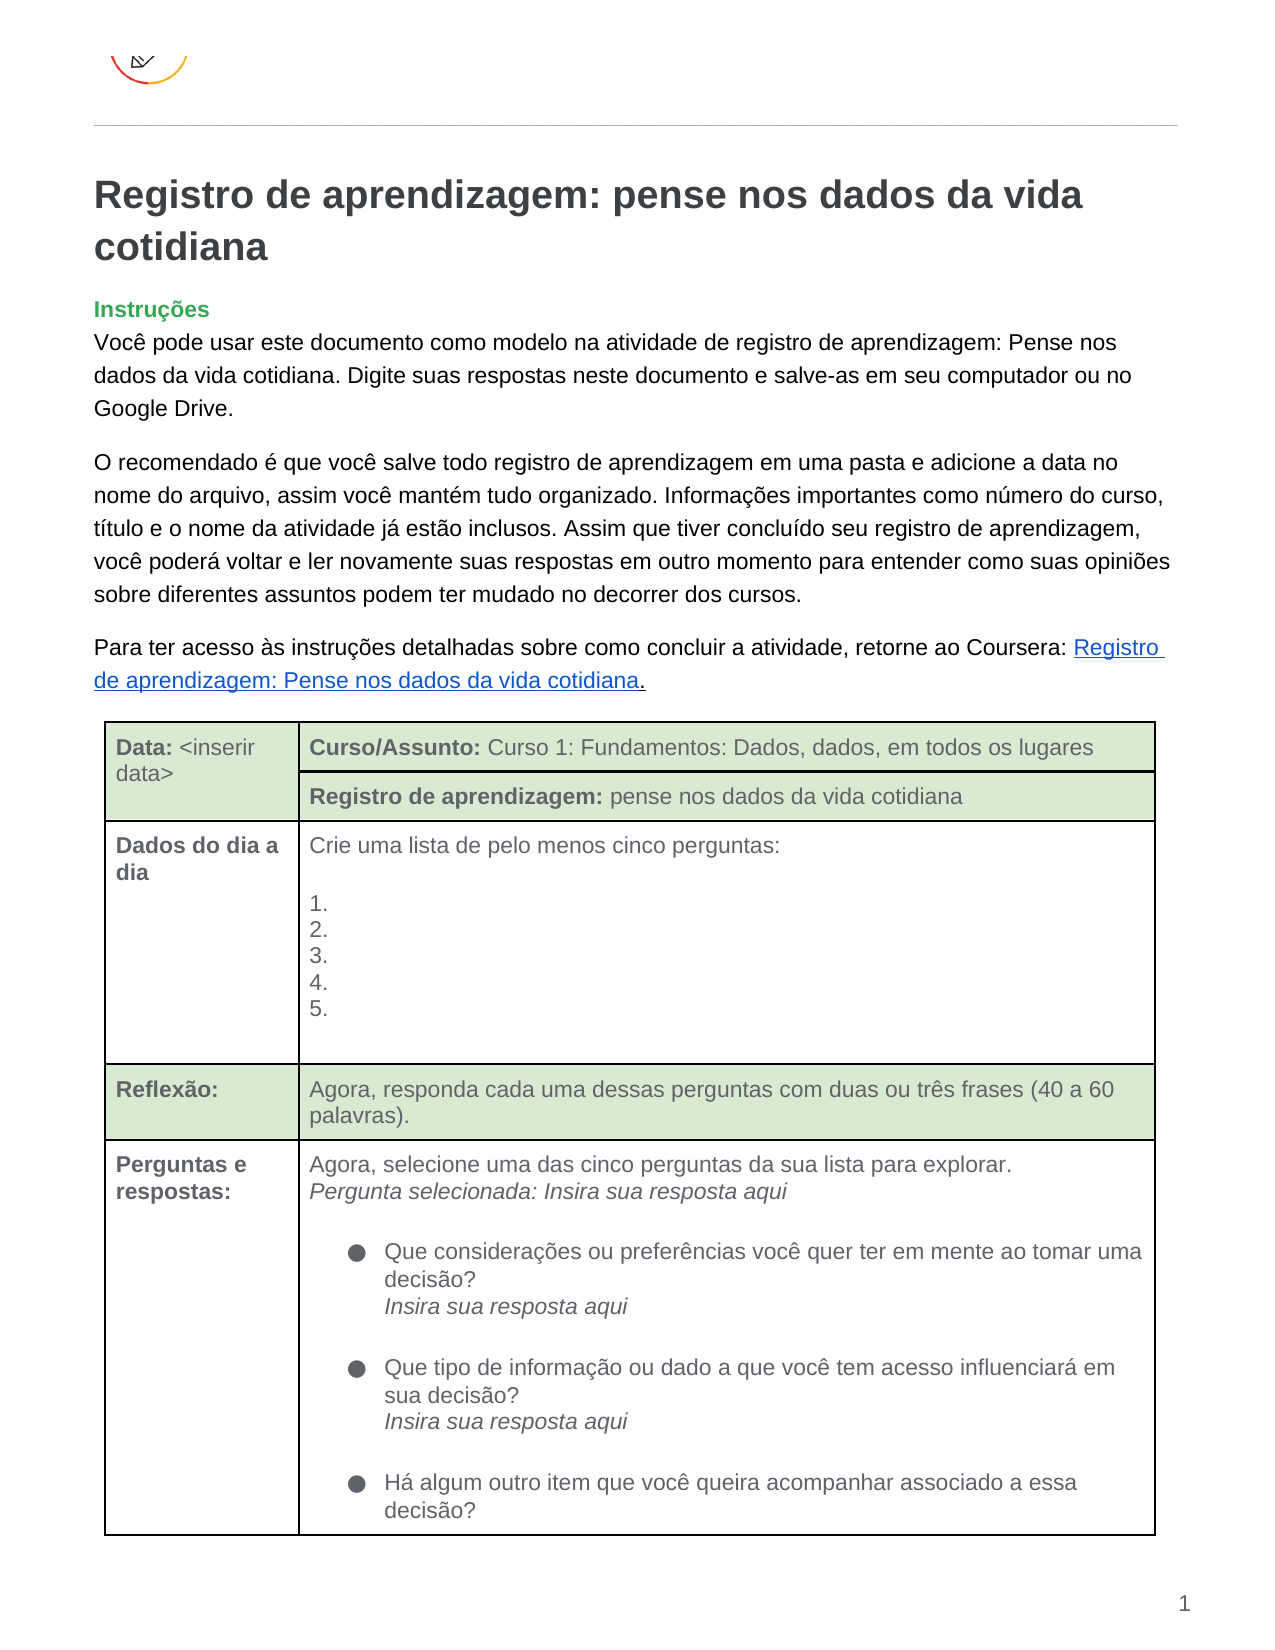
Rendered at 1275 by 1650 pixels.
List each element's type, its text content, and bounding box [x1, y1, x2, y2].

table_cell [106, 1141, 298, 1534]
table_cell Agora, responda cada uma dessas perguntas com duas ou três frases (40 a 60 palavras). [300, 1065, 1154, 1139]
text Para ter acesso às instruções detalhadas sobre como concluir a atividade, retorne ao Coursera: Registro de aprendizagem: Pense nos dados da vida cotidiana. [94, 634, 1181, 694]
text O recomendado é que você salve todo registro de aprendizagem em uma pasta e adicione a data no nome do arquivo, assim você mantém tudo organizado. Informações importantes como número do curso, título e o nome da atividade já estão inclusos. Assim que tiver concluído seu registro de aprendizagem, você poderá voltar e ler novamente suas respostas em outro momento para entender como suas opiniões sobre diferentes assuntos podem ter mudado no decorrer dos cursos. [94, 449, 1181, 607]
table_header Data: <inserir data> [106, 723, 298, 819]
text Registro de aprendizagem: pense nos dados da vida cotidiana [94, 171, 1181, 269]
table_header Curso/Assunto: Curso 1: Fundamentos: Dados, dados, em todos os lugares [300, 723, 1154, 770]
table_cell Crie uma lista de pelo menos cinco perguntas: 1. 2. 3. 4. 5. [300, 822, 1154, 1063]
table_cell Dados do dia a dia [106, 822, 298, 1063]
text Instruções Você pode usar este documento como modelo na atividade de registro de aprendizagem: Pense nos dados da vida cotidiana. Digite suas respostas neste documento e salve-as em seu computador ou no Google Drive. [94, 296, 1181, 422]
table_cell Registro de aprendizagem: pense nos dados da vida cotidiana [300, 773, 1154, 819]
table_cell Reflexão: [106, 1065, 298, 1139]
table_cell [300, 1141, 1154, 1534]
picture [93, 56, 204, 103]
